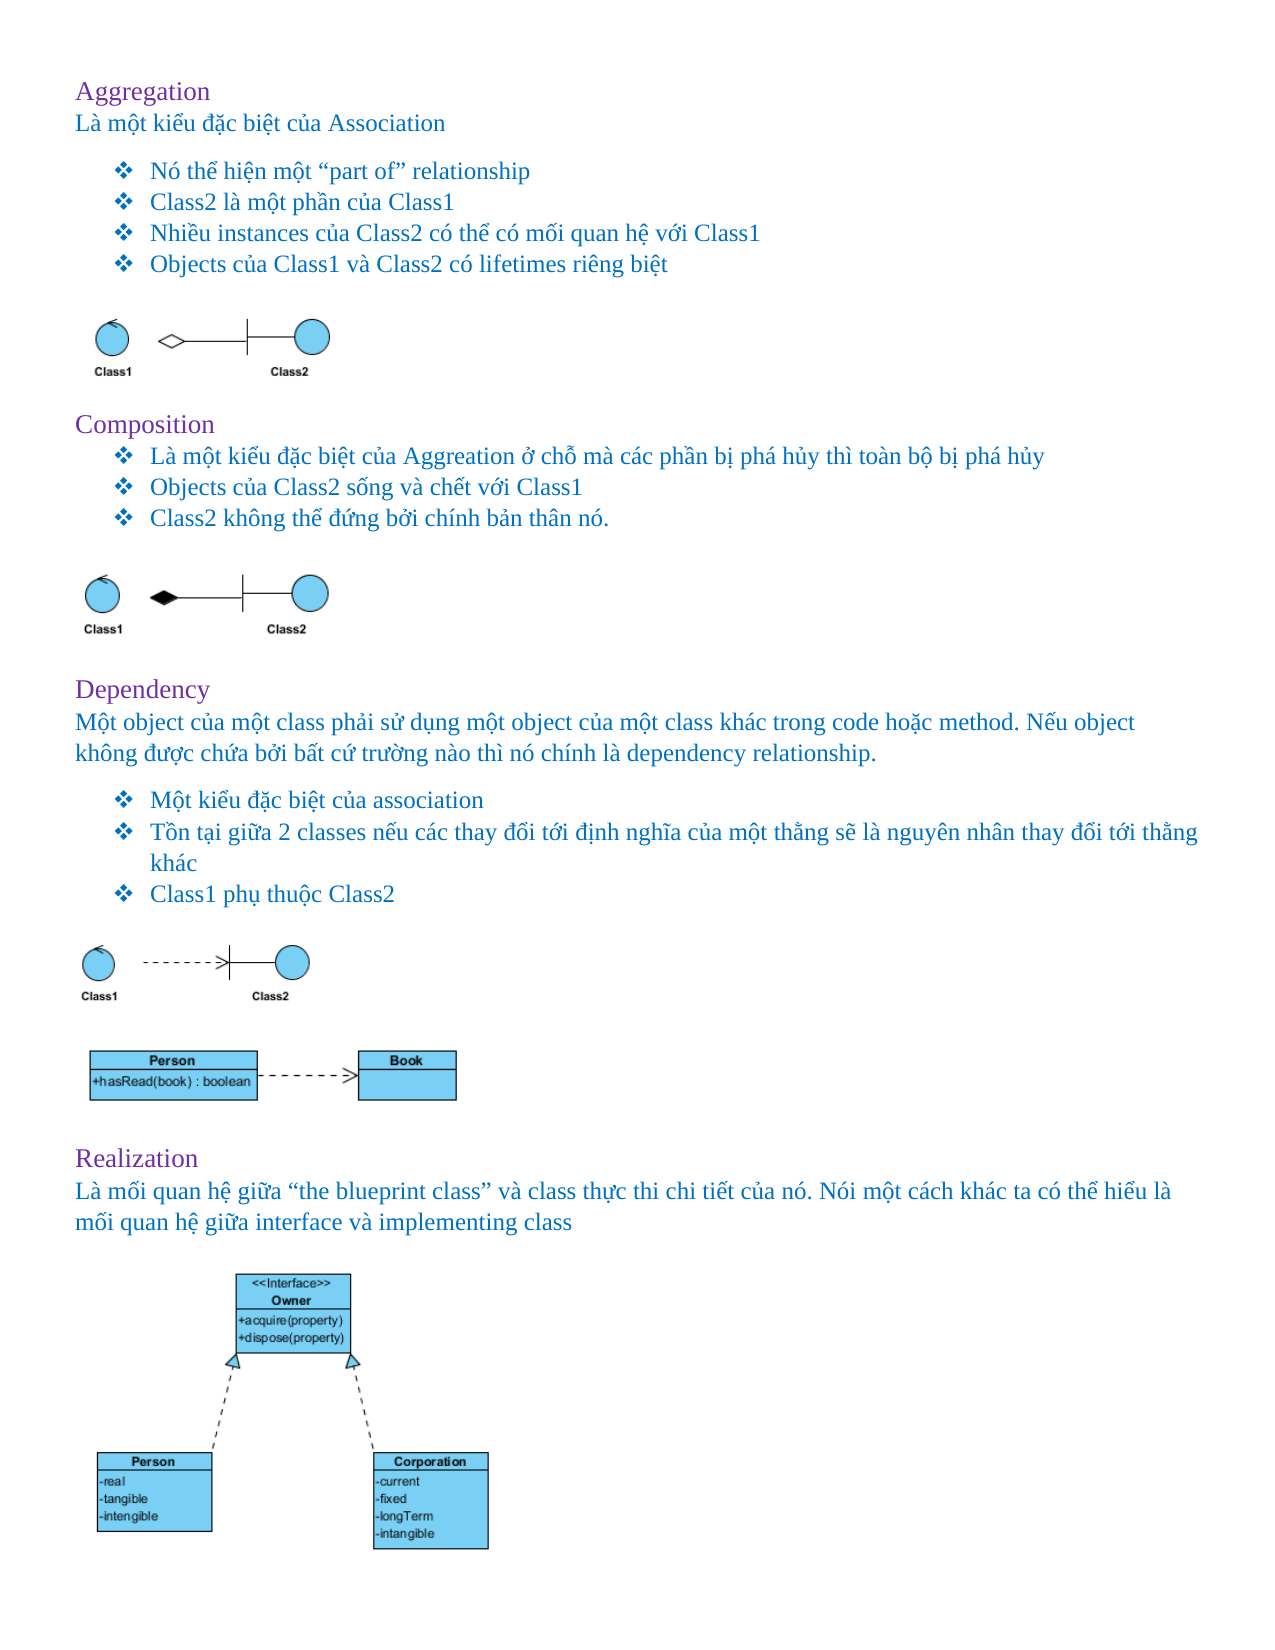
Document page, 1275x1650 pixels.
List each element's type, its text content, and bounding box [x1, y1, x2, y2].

list Objects của Class2 sống và chết với Class1 [112, 472, 1200, 501]
subtitle Realization [75, 1143, 1200, 1174]
text Là một kiểu đặc biệt của Association [75, 108, 1200, 137]
list Là một kiểu đặc biệt của Aggreation ở chỗ mà các phần bị phá hủy thì toàn bộ bị phá hủy [112, 441, 1200, 470]
subtitle Composition [75, 408, 1200, 439]
list Class2 là một phần của Class1 [112, 187, 1200, 216]
picture [75, 297, 357, 389]
list Nhiều instances của Class2 có thể có mối quan hệ với Class1 [112, 218, 1200, 247]
picture [75, 1031, 484, 1124]
text Là mối quan hệ giữa “the blueprint class” và class thực thi chi tiết của nó. Nói một cách khác ta có thể hiểu là mối quan hệ giữa interface và implementing class [75, 1176, 1200, 1236]
picture [75, 1255, 542, 1568]
text Một object của một class phải sử dụng một object của một class khác trong code hoặc method. Nếu object không được chứa bởi bất cứ trường nào thì nó chính là dependency relationship. [75, 707, 1200, 767]
list Tồn tại giữa 2 classes nếu các thay đổi tới định nghĩa của một thằng sẽ là nguyên nhân thay đổi tới thằng khác [112, 817, 1200, 876]
list Một kiểu đặc biệt của association [112, 786, 1200, 814]
list Nó thể hiện một “part of” relationship [112, 156, 1200, 185]
list Class1 phụ thuộc Class2 [112, 879, 1200, 907]
list Objects của Class1 và Class2 có lifetimes riêng biệt [112, 249, 1200, 278]
list Class2 không thể đứng bởi chính bản thân nó. [112, 503, 1200, 532]
subtitle Dependency [75, 673, 1200, 704]
picture [75, 926, 339, 1013]
subtitle Aggregation [75, 75, 1200, 106]
picture [75, 551, 350, 655]
